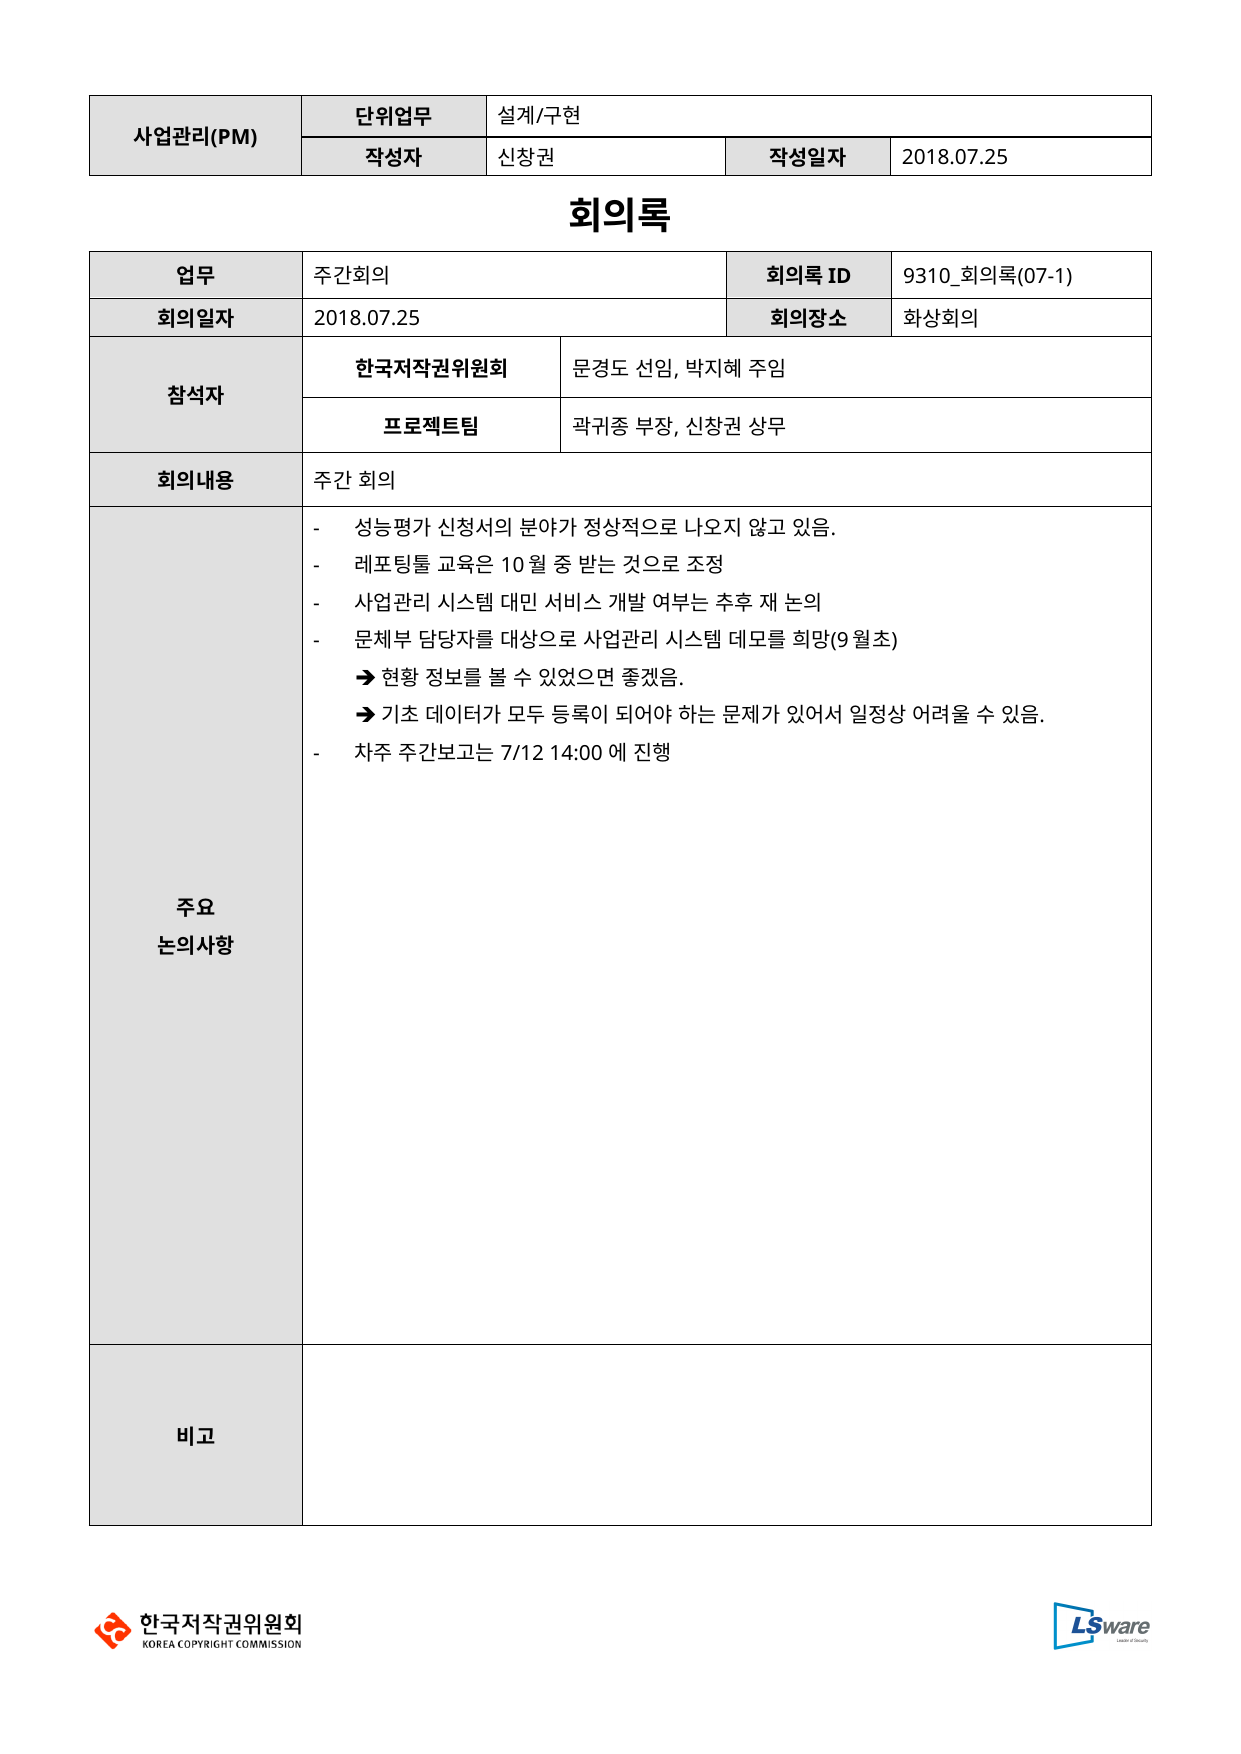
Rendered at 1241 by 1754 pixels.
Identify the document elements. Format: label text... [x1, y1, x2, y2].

table_cell 2018.07.25 [303, 299, 726, 336]
table_cell [303, 1345, 1151, 1525]
table_header 9310_회의록(07-1) [892, 252, 1151, 297]
picture [91, 1610, 308, 1652]
table_cell 주요 논의사항 [90, 507, 302, 1344]
table_cell 프로젝트팀 [303, 398, 560, 452]
table_cell 참석자 [90, 337, 302, 452]
table_cell 작성일자 [726, 138, 890, 175]
table_header 설계/구현 [487, 96, 1151, 136]
table_header 단위업무 [302, 96, 486, 136]
table_header 주간회의 [303, 252, 726, 297]
table_header 사업관리(PM) [90, 96, 301, 175]
table_cell 2018.07.25 [891, 138, 1151, 175]
picture [1052, 1601, 1152, 1651]
table_header 회의록ID [727, 252, 891, 297]
table_cell 주간 회의 [303, 453, 1151, 506]
table_header 업무 [90, 252, 302, 297]
table_cell 회의일자 [90, 299, 302, 336]
table_cell 비고 [90, 1345, 302, 1525]
table_cell 문경도 선임, 박지혜 주임 [561, 337, 1151, 397]
table_cell 화상회의 [892, 299, 1151, 336]
table_cell 곽귀종 부장, 신창권 상무 [561, 398, 1151, 452]
table_cell 작성자 [302, 138, 486, 175]
table_cell 회의내용 [90, 453, 302, 506]
table_cell 회의장소 [727, 299, 891, 336]
text 회의록 [89, 176, 1152, 251]
table_cell 신창권 [487, 138, 725, 175]
table_cell 성능평가 신청서의 분야가 정상적으로 나오지 않고 있음. 레포팅툴 교육은 10월 중 받는 것으로 조정 사업관리 시스템 대민 서비스 개발 여부는 추후 재 논의 문체부 담당자를 대상으로 사업관리 시스템 데모를 희망(9월초) 현황 정보를 볼 수 있었으면 좋겠음. 기초 데이터가 모두 등록이 되어야 하는 문제가 있어서 일정상 어려울 수 있음. 차주 주간보고는 7/12 14:00 에 진행 [303, 507, 1151, 1344]
table_cell 한국저작권위원회 [303, 337, 560, 397]
